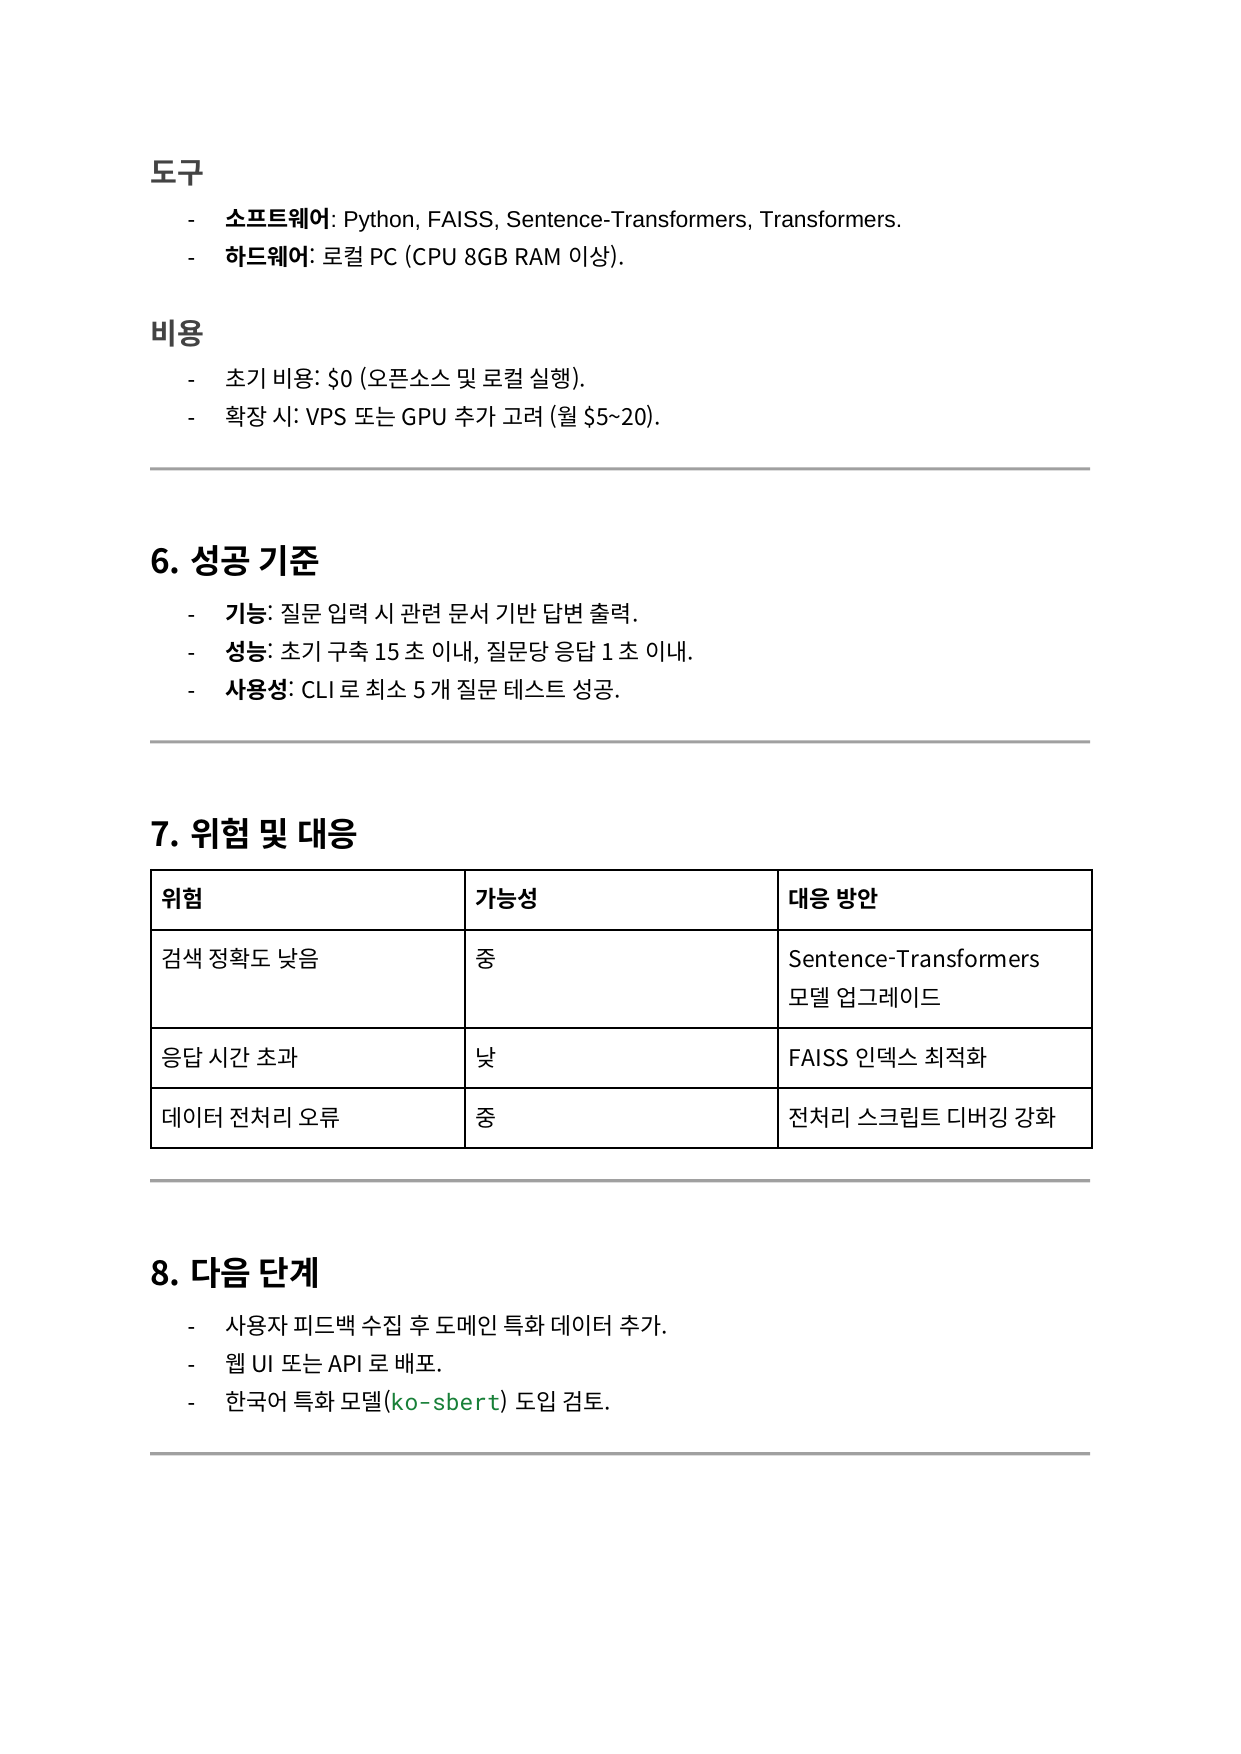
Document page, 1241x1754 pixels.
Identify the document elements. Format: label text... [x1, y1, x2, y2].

list 사용자 피드백 수집 후 도메인 특화 데이터 추가. [187, 1308, 1090, 1341]
table_cell Sentence-Transformers 모델 업그레이드 [779, 931, 1091, 1027]
subtitle 6. 성공 기준 [150, 535, 1090, 583]
table_cell FAISS 인덱스 최적화 [779, 1029, 1091, 1087]
table_cell 전처리 스크립트 디버깅 강화 [779, 1089, 1091, 1147]
table_cell 검색 정확도 낮음 [152, 931, 464, 1027]
list 하드웨어: 로컬 PC (CPU 8GB RAM 이상). [187, 239, 1090, 272]
table_cell 중 [466, 1089, 777, 1147]
subtitle 비용 [150, 310, 1090, 352]
list 초기 비용: $0 (오픈소스 및 로컬 실행). [187, 361, 1090, 394]
list 웹 UI 또는 API로 배포. [187, 1346, 1090, 1379]
table_header 가능성 [466, 871, 777, 929]
list 소프트웨어: Python, FAISS, Sentence-Transformers, Transformers. [187, 201, 1090, 234]
table_header 위험 [152, 871, 464, 929]
table_cell 낮 [466, 1029, 777, 1087]
list 사용성: CLI로 최소 5개 질문 테스트 성공. [187, 672, 1090, 705]
table_cell 데이터 전처리 오류 [152, 1089, 464, 1147]
subtitle 7. 위험 및 대응 [150, 808, 1090, 856]
list 성능: 초기 구축 15초 이내, 질문당 응답 1초 이내. [187, 634, 1090, 667]
list 한국어 특화 모델(ko-sbert) 도입 검토. [187, 1384, 1090, 1417]
list 확장 시: VPS 또는 GPU 추가 고려 (월 $5~20). [187, 399, 1090, 432]
table_header 대응 방안 [779, 871, 1091, 929]
table_cell 응답 시간 초과 [152, 1029, 464, 1087]
subtitle 도구 [150, 150, 1090, 192]
subtitle 8. 다음 단계 [150, 1247, 1090, 1295]
table_cell 중 [466, 931, 777, 1027]
list 기능: 질문 입력 시 관련 문서 기반 답변 출력. [187, 596, 1090, 629]
